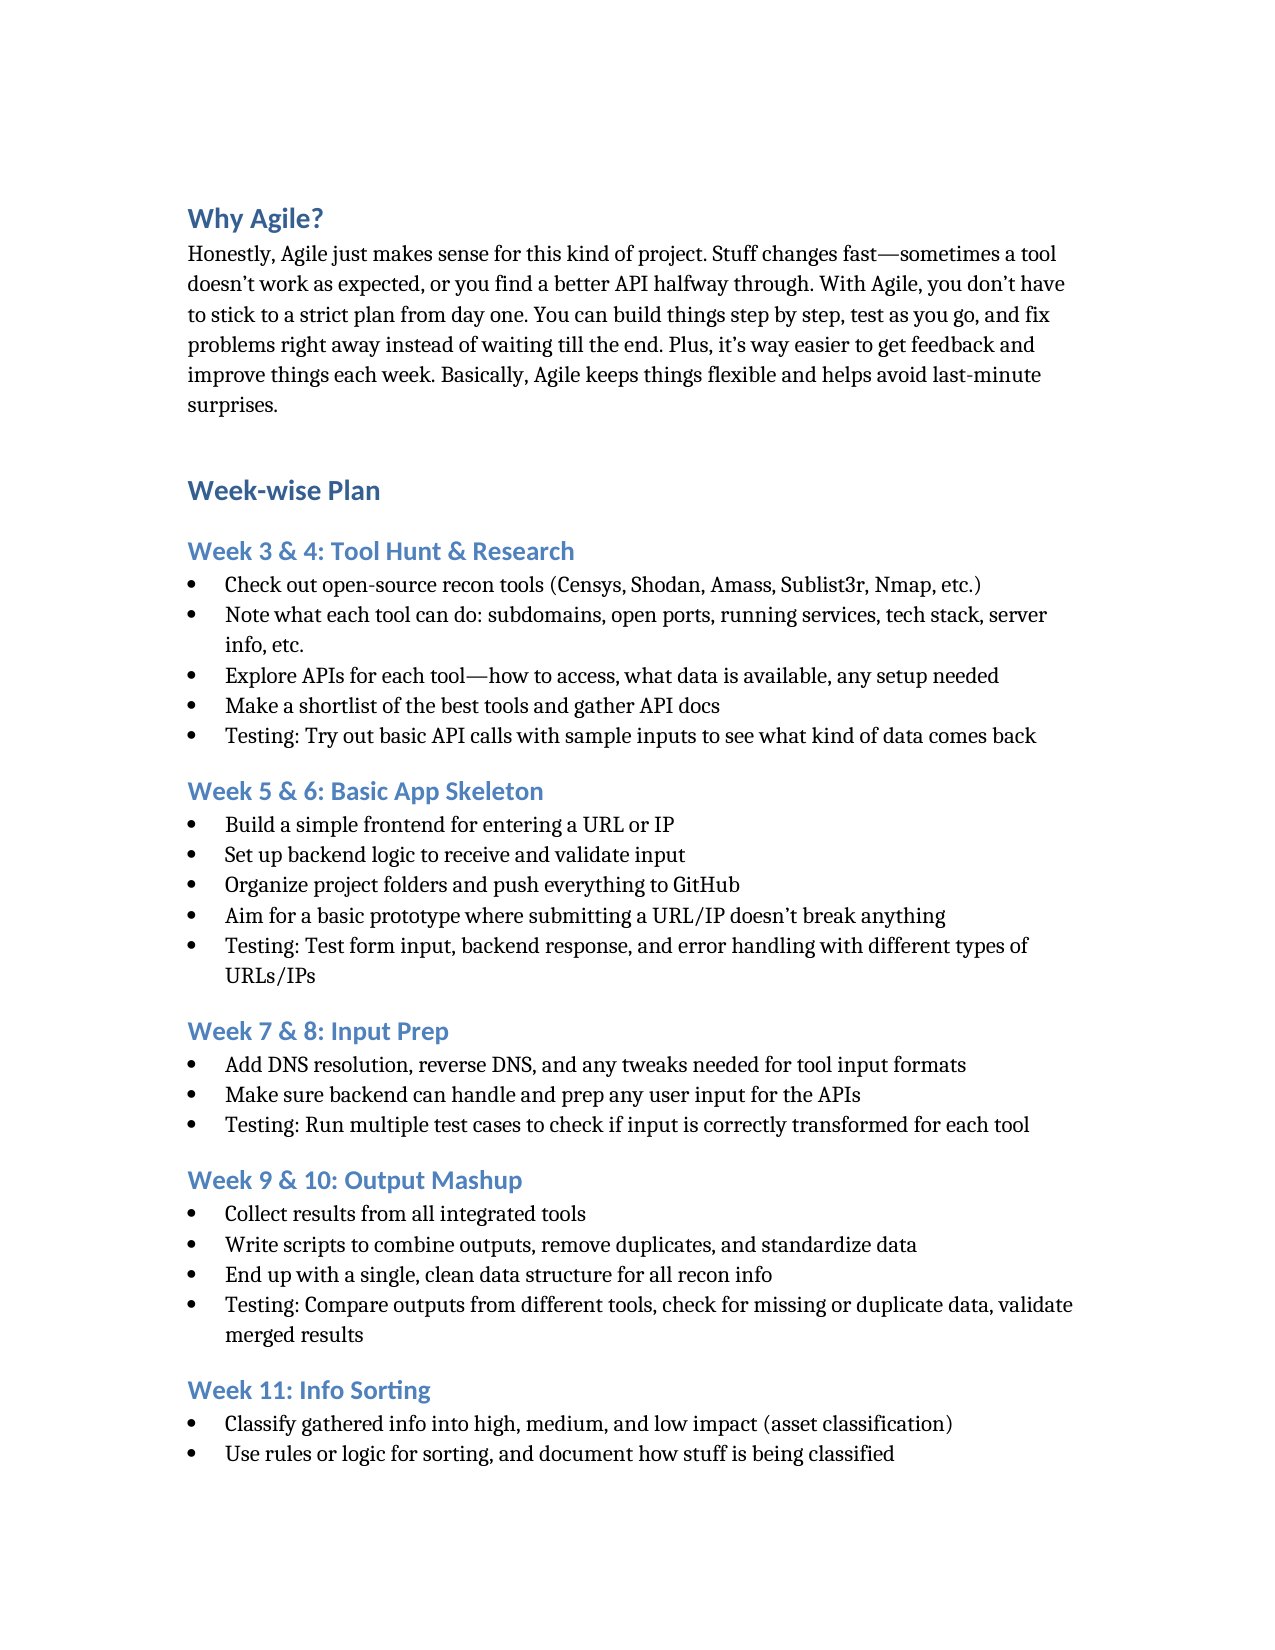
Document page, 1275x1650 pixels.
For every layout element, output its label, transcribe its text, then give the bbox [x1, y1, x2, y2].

subtitle Week 5 & 6: Basic App Skeleton [187, 774, 1087, 807]
list Write scripts to combine outputs, remove duplicates, and standardize data [187, 1231, 1087, 1258]
list Testing: Try out basic API calls with sample inputs to see what kind of data comes back [187, 723, 1087, 749]
text Honestly, Agile just makes sense for this kind of project. Stuff changes fast—sometimes a tool doesn’t work as expected, or you find a better API halfway through. With Agile, you don’t have to stick to a strict plan from day one. You can build things step by step, test as you go, and fix problems right away instead of waiting till the end. Plus, it’s way easier to get feedback and improve things each week. Basically, Agile keeps things flexible and helps avoid last-minute surprises. [187, 241, 1087, 418]
list Testing: Compare outputs from different tools, check for missing or duplicate data, validate merged results [187, 1292, 1087, 1348]
list Aim for a basic prototype where submitting a URL/IP doesn’t break anything [187, 902, 1087, 929]
list End up with a single, clean data structure for all recon info [187, 1262, 1087, 1288]
list Note what each tool can do: subdomains, open ports, running services, tech stack, server info, etc. [187, 602, 1087, 659]
list Set up backend logic to receive and validate input [187, 842, 1087, 868]
subtitle Week 11: Info Sorting [187, 1373, 1087, 1406]
subtitle Week-wise Plan [187, 472, 1087, 508]
list Explore APIs for each tool—how to access, what data is available, any setup needed [187, 662, 1087, 689]
list Check out open-source recon tools (Censys, Shodan, Amass, Sublist3r, Nmap, etc.) [187, 572, 1087, 598]
subtitle Why Agile? [187, 200, 1087, 236]
list Organize project folders and push everything to GitHub [187, 872, 1087, 899]
list Make sure backend can handle and prep any user input for the APIs [187, 1082, 1087, 1108]
list Classify gathered info into high, medium, and low impact (asset classification) [187, 1411, 1087, 1437]
list Use rules or logic for sorting, and document how stuff is being classified [187, 1441, 1087, 1468]
list Testing: Run multiple test cases to check if input is correctly transformed for each tool [187, 1112, 1087, 1139]
list Testing: Test form input, backend response, and error handling with different types of URLs/IPs [187, 933, 1087, 989]
subtitle Week 3 & 4: Tool Hunt & Research [187, 534, 1087, 567]
subtitle Week 7 & 8: Input Prep [187, 1014, 1087, 1047]
list Add DNS resolution, reverse DNS, and any tweaks needed for tool input formats [187, 1052, 1087, 1078]
list Make a shortlist of the best tools and gather API docs [187, 693, 1087, 719]
list Build a simple frontend for entering a URL or IP [187, 812, 1087, 838]
subtitle Week 9 & 10: Output Mashup [187, 1163, 1087, 1196]
list Collect results from all integrated tools [187, 1201, 1087, 1228]
